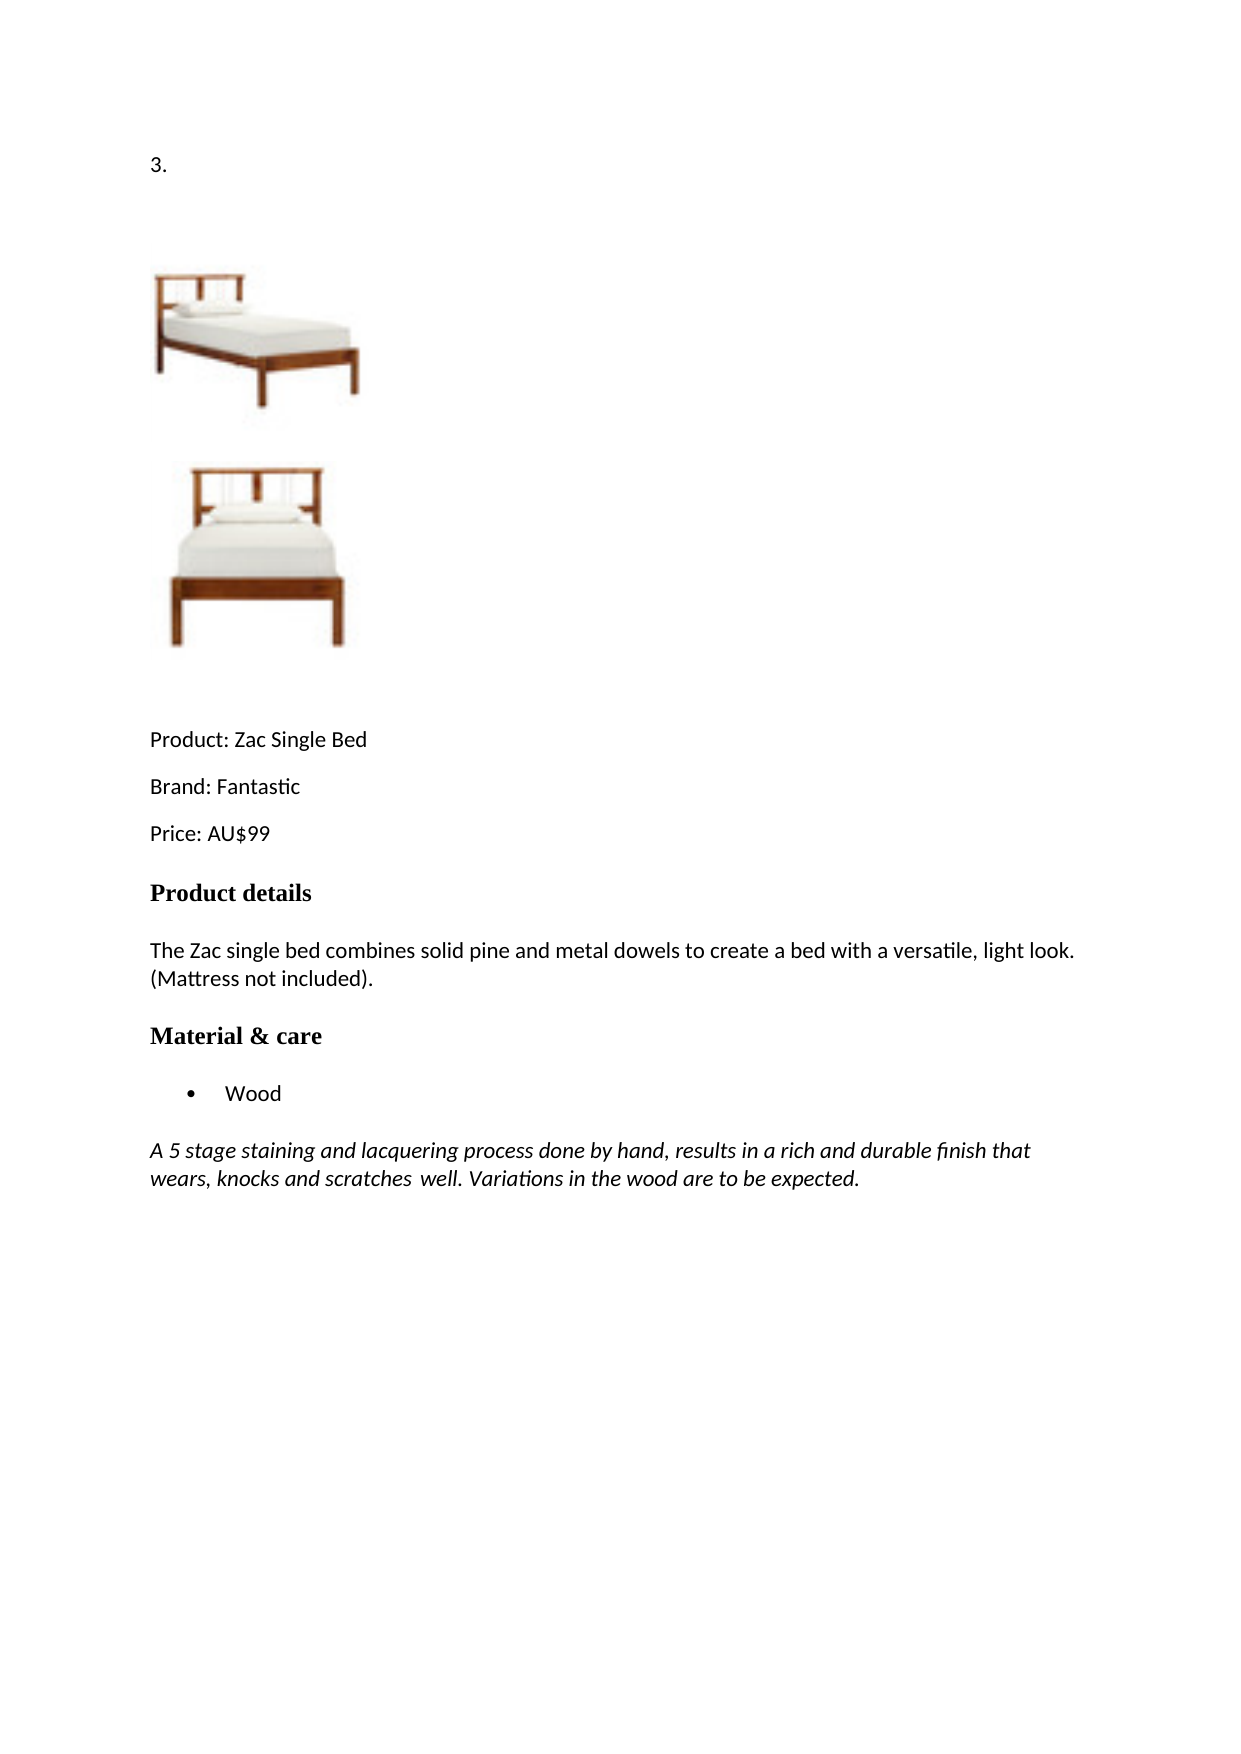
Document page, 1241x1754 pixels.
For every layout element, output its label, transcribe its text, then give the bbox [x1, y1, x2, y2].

text A 5 stage staining and lacquering process done by hand, results in a rich and durable finish that wears, knocks and scratches well. Variations in the wood are to be expected. [150, 1136, 1090, 1192]
text 3. [150, 150, 1090, 178]
picture [150, 461, 369, 660]
picture [150, 243, 369, 442]
list Wood [187, 1079, 1090, 1107]
text Brand: Fantastic [150, 772, 1090, 800]
text Material & care [150, 1021, 1090, 1050]
text Price: AU$99 [150, 819, 1090, 847]
text The Zac single bed combines solid pine and metal dowels to create a bed with a versatile, light look. (Mattress not included). [150, 936, 1090, 992]
text Product: Zac Single Bed [150, 725, 1090, 753]
text Product details [150, 878, 1090, 907]
